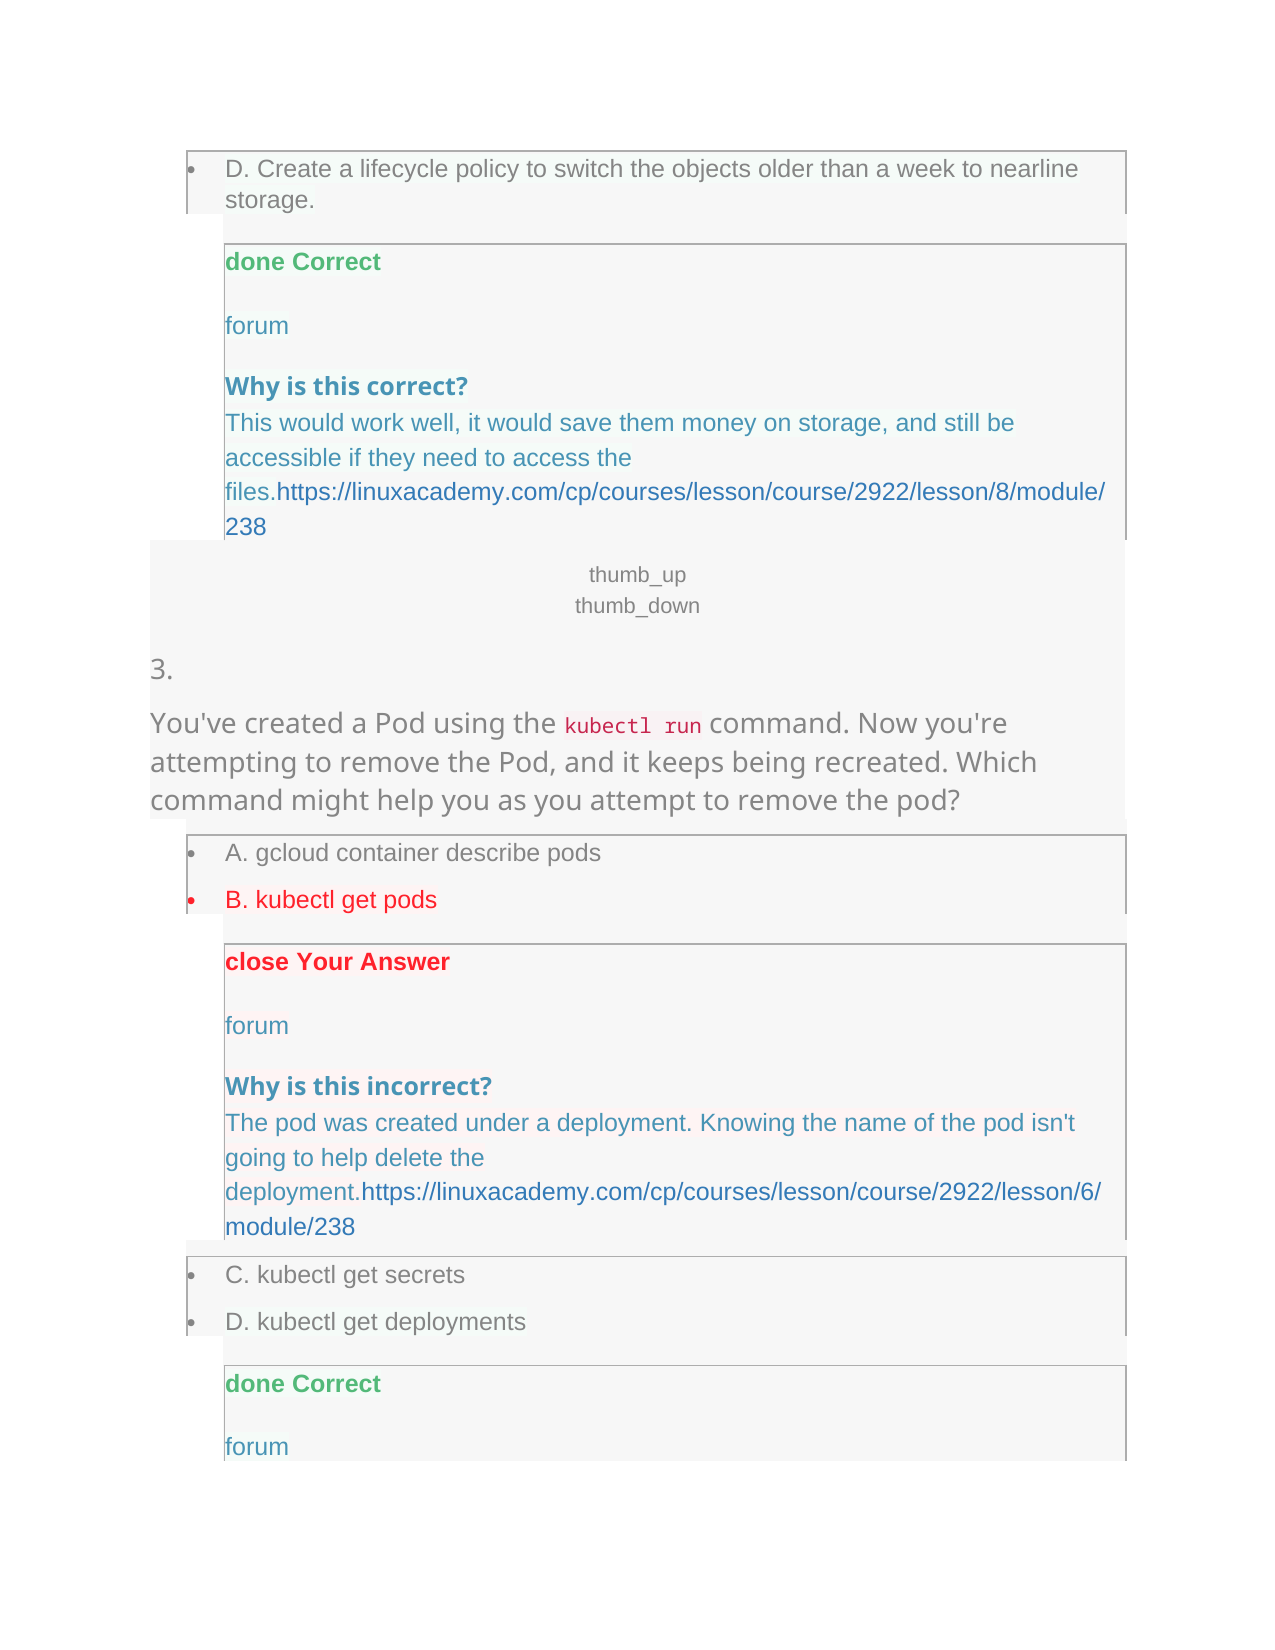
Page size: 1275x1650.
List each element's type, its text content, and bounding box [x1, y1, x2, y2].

text Why is this correct? [225, 367, 1125, 401]
text done Correct [225, 245, 1125, 276]
list B. kubectl get pods [188, 881, 1125, 914]
text The pod was created under a deployment. Knowing the name of the pod isn't going to help delete the deployment.https://linuxacademy.com/cp/courses/lesson/course/2922/lesson/6/module/238 [225, 1101, 1125, 1240]
text Why is this incorrect? [225, 1067, 1125, 1101]
text This would work well, it would save them money on storage, and still be accessible if they need to access the files.https://linuxacademy.com/cp/courses/lesson/course/2922/lesson/8/module/238 [225, 401, 1125, 540]
list D. Create a lifecycle policy to switch the objects older than a week to nearline storage. [188, 152, 1125, 214]
text forum [225, 1425, 1125, 1461]
text close Your Answer [225, 945, 1125, 976]
text done Correct [225, 1366, 1125, 1397]
list C. kubectl get secrets [188, 1257, 1125, 1289]
text forum [225, 304, 1125, 339]
text thumb_up [150, 556, 1125, 587]
text thumb_down [150, 587, 1125, 618]
list A. gcloud container describe pods [188, 836, 1125, 867]
text forum [225, 1003, 1125, 1039]
list D. kubectl get deployments [188, 1303, 1125, 1336]
text 3. [150, 650, 1125, 688]
text You've created a Pod using the kubectl run command. Now you're attempting to remove the Pod, and it keeps being recreated. Which command might help you as you attempt to remove the pod? [150, 704, 1125, 819]
